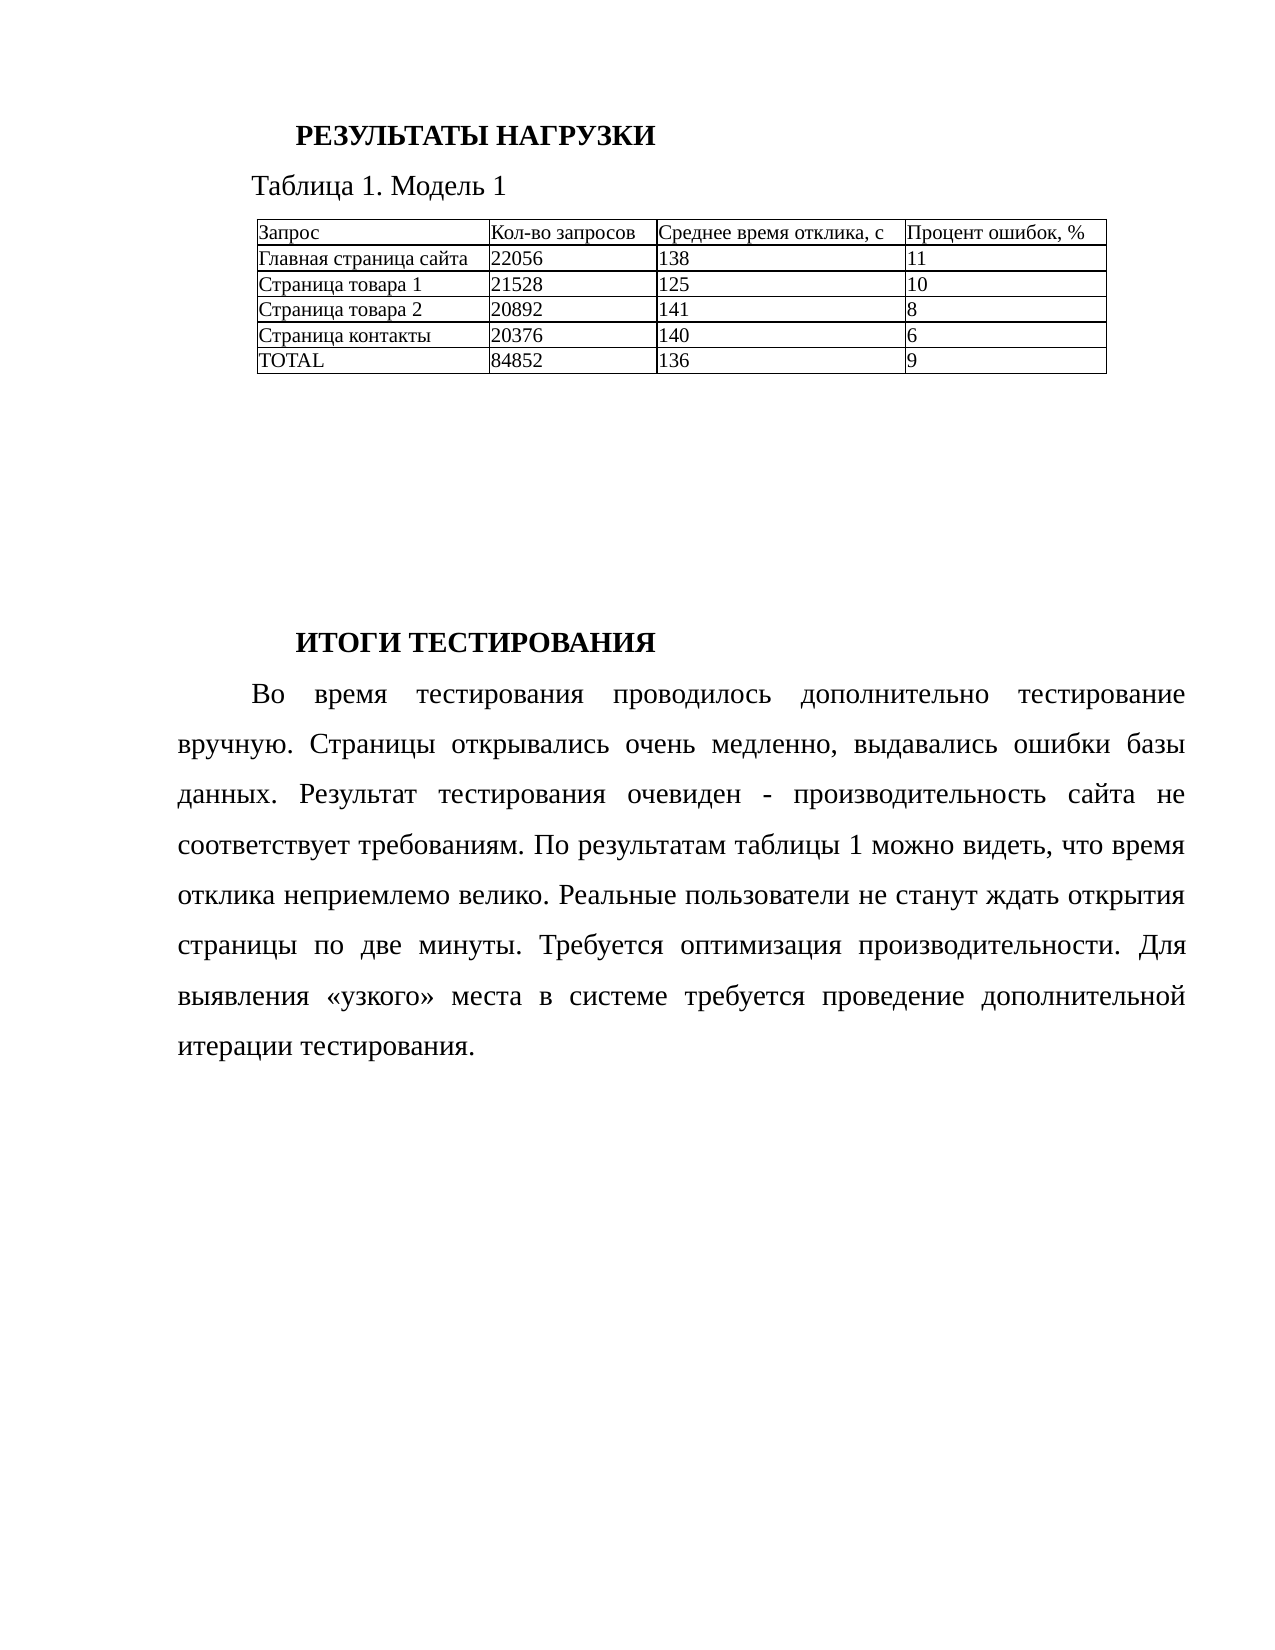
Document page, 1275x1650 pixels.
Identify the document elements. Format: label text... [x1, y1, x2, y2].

table_cell 136 [658, 348, 905, 372]
table_cell 10 [906, 272, 1106, 296]
table_cell 84852 [490, 348, 656, 372]
table_header Кол-во запросов [490, 220, 656, 244]
table_cell Главная страница сайта [258, 246, 489, 270]
text Во время тестирования проводилось дополнительно тестирование вручную. Страницы открывались очень медленно, выдавались ошибки базы данных. Результат тестирования очевиден - производительность сайта не соответствует требованиям. По результатам таблицы 1 можно видеть, что время отклика неприемлемо велико. Реальные пользователи не станут ждать открытия страницы по две минуты. Требуется оптимизация производительности. Для выявления «узкого» места в системе требуется проведение дополнительной итерации тестирования. [177, 676, 1186, 1062]
table_cell 20376 [490, 323, 656, 347]
table_cell 9 [906, 348, 1106, 372]
table_cell 125 [658, 272, 905, 296]
table_cell Страница товара 2 [258, 297, 489, 321]
table_cell 22056 [490, 246, 656, 270]
table_cell Страница товара 1 [258, 272, 489, 296]
subtitle РЕЗУЛЬТАТЫ НАГРУЗКИ [177, 118, 1186, 152]
table_header Процент ошибок, % [906, 220, 1106, 244]
table_cell 141 [658, 297, 905, 321]
table_cell 6 [906, 323, 1106, 347]
table_cell Страница контакты [258, 323, 489, 347]
table_cell 21528 [490, 272, 656, 296]
table_cell 138 [658, 246, 905, 270]
table_header Запрос [258, 220, 489, 244]
table_cell 20892 [490, 297, 656, 321]
table_cell 140 [658, 323, 905, 347]
table_cell TOTAL [258, 348, 489, 372]
subtitle ИТОГИ ТЕСТИРОВАНИЯ [177, 626, 1186, 659]
text Таблица 1. Модель 1 [177, 168, 1186, 202]
table_cell 11 [906, 246, 1106, 270]
table_cell 8 [906, 297, 1106, 321]
table_header Среднее время отклика, с [658, 220, 905, 244]
